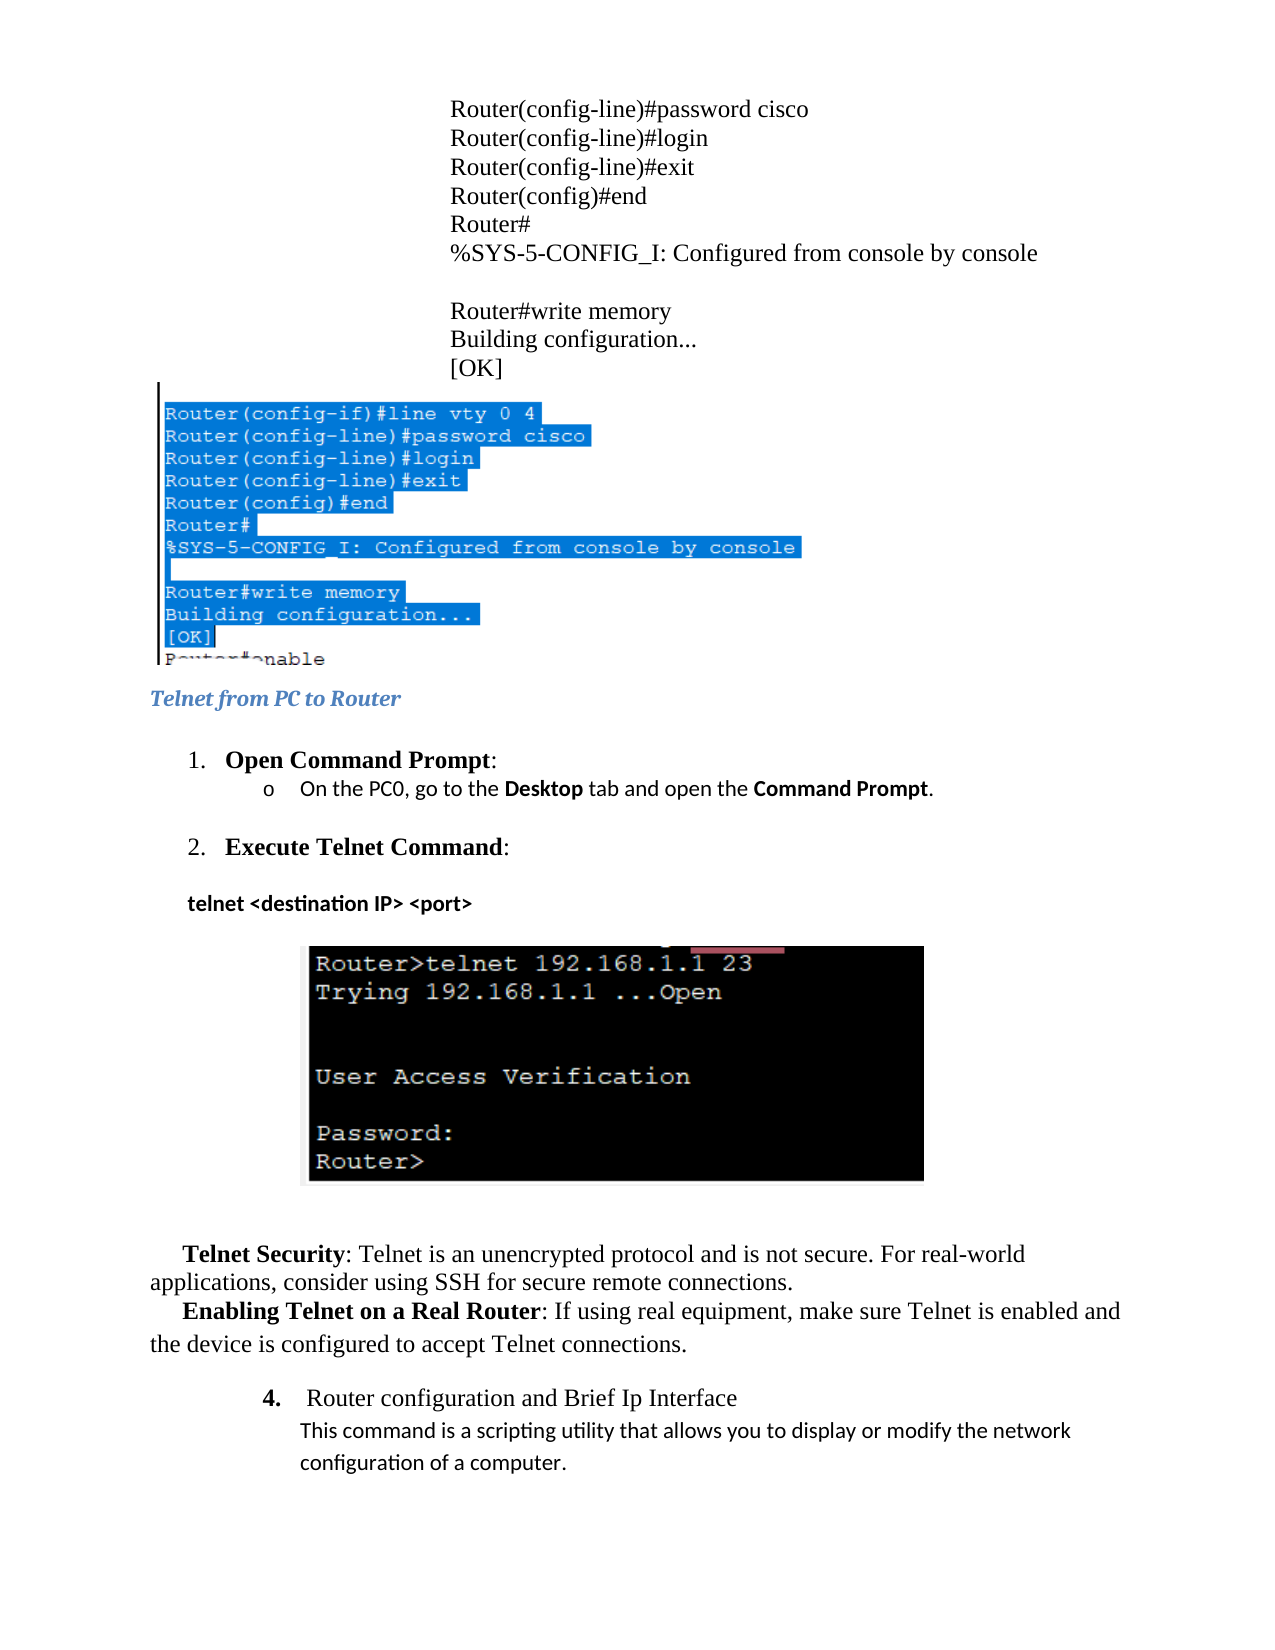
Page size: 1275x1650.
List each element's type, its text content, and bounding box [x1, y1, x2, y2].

text Router(config-line)#login [450, 123, 1125, 152]
text Router(config-line)#exit [450, 152, 1125, 181]
list Router configuration and Brief Ip Interface [262, 1383, 1125, 1412]
list This command is a scripting utility that allows you to display or modify the network configuration of a computer. [300, 1416, 1125, 1476]
list Execute Telnet Command: [187, 832, 1125, 860]
text %SYS-5-CONFIG_I: Configured from console by console [450, 238, 1125, 267]
text Router(config-line)#password cisco [450, 94, 1125, 123]
text [OK] [450, 353, 1125, 382]
text telnet <destination IP> <port> [187, 889, 1125, 918]
picture [150, 382, 876, 665]
text Router(config)#end [450, 181, 1125, 209]
picture [300, 946, 924, 1186]
text Building configuration... [450, 324, 1125, 353]
text Router# [450, 209, 1125, 238]
subtitle Telnet from PC to Router [150, 686, 1125, 712]
list Open Command Prompt: [187, 745, 1125, 774]
text  Telnet Security: Telnet is an unencrypted protocol and is not secure. For real-world applications, consider using SSH for secure remote connections. [150, 1239, 1125, 1296]
text Router#write memory [450, 296, 1125, 324]
list On the PC0, go to the Desktop tab and open the Command Prompt. [262, 774, 1125, 802]
text  Enabling Telnet on a Real Router: If using real equipment, make sure Telnet is enabled and the device is configured to accept Telnet connections. [150, 1296, 1125, 1358]
